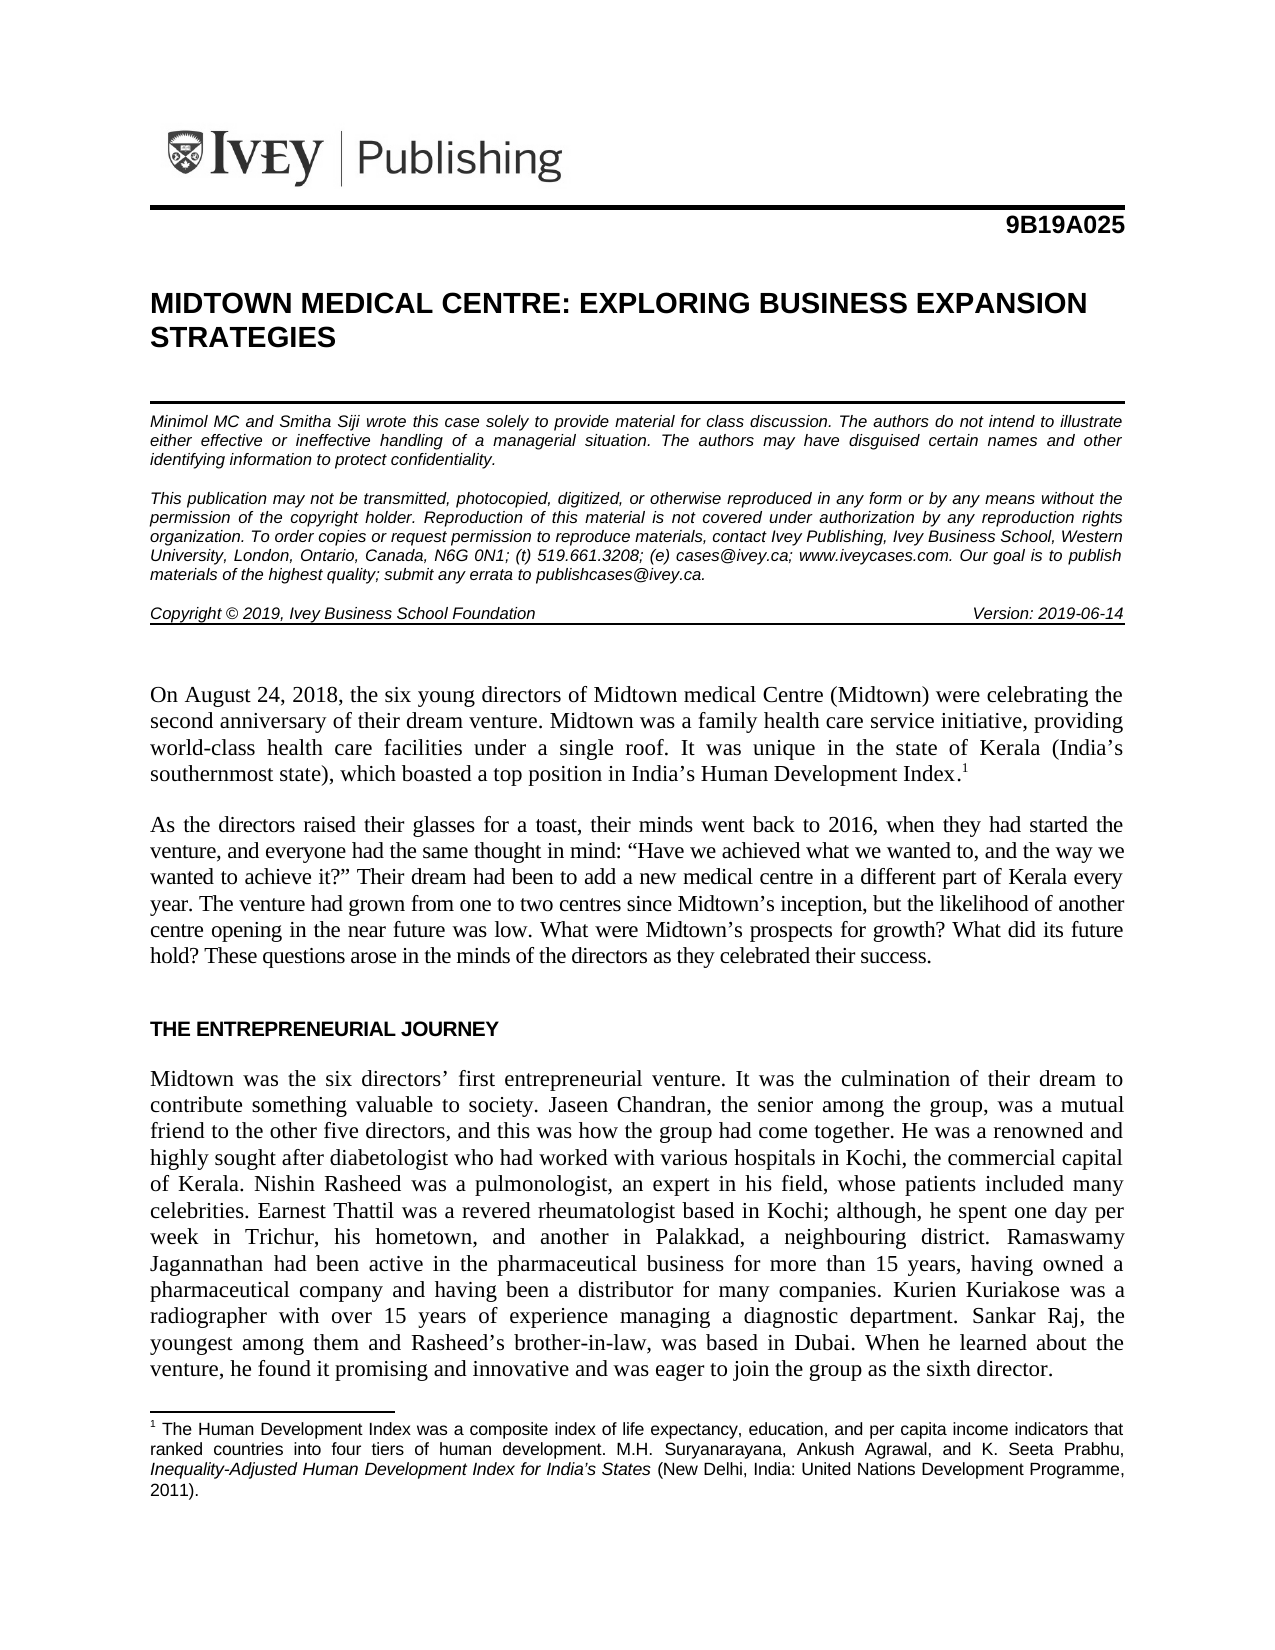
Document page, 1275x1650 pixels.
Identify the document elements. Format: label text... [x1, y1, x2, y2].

text Midtown was the six directors’ first entrepreneurial venture. It was the culmination of their dream to contribute something valuable to society. Jaseen Chandran, the senior among the group, was a mutual friend to the other five directors, and this was how the group had come together. He was a renowned and highly sought after diabetologist who had worked with various hospitals in Kochi, the commercial capital of Kerala. Nishin Rasheed was a pulmonologist, an expert in his field, whose patients included many celebrities. Earnest Thattil was a revered rheumatologist based in Kochi; although, he spent one day per week in Trichur, his hometown, and another in Palakkad, a neighbouring district. Ramaswamy Jagannathan had been active in the pharmaceutical business for more than 15 years, having owned a pharmaceutical company and having been a distributor for many companies. Kurien Kuriakose was a radiographer with over 15 years of experience managing a diagnostic department. Sankar Raj, the youngest among them and Rasheed’s brother-in-law, was based in Dubai. When he learned about the venture, he found it promising and innovative and was eager to join the group as the sixth director. [150, 1065, 1125, 1381]
text The Entrepreneurial Journey [150, 1017, 1125, 1041]
text 9B19A025 [150, 210, 1125, 238]
title MIDTOWN MEDICAL CENTRE: Exploring Business Expansion Strategies [150, 286, 1125, 353]
text Minimol MC and Smitha Siji wrote this case solely to provide material for class discussion. The authors do not intend to illustrate either effective or ineffective handling of a managerial situation. The authors may have disguised certain names and other identifying information to protect confidentiality. [150, 404, 1125, 469]
text This publication may not be transmitted, photocopied, digitized, or otherwise reproduced in any form or by any means without the permission of the copyright holder. Reproduction of this material is not covered under authorization by any reproduction rights organization. To order copies or request permission to reproduce materials, contact Ivey Publishing, Ivey Business School, Western University, London, Ontario, Canada, N6G 0N1; (t) 519.661.3208; (e) cases@ivey.ca; www.iveycases.com. Our goal is to publish materials of the highest quality; submit any errata to publishcases@ivey.ca. i1v2e5y5pubs [150, 488, 1125, 584]
text Copyright © 2019, Ivey Business School Foundation Version: 2019-06-14 [150, 603, 1125, 623]
text As the directors raised their glasses for a toast, their minds went back to 2016, when they had started the venture, and everyone had the same thought in mind: “Have we achieved what we wanted to, and the way we wanted to achieve it?” Their dream had been to add a new medical centre in a different part of Kerala every year. The venture had grown from one to two centres since Midtown’s inception, but the likelihood of another centre opening in the near future was low. What were Midtown’s prospects for growth? What did its future hold? These questions arose in the minds of the directors as they celebrated their success. [150, 811, 1125, 969]
text On August 24, 2018, the six young directors of Midtown medical Centre (Midtown) were celebrating the second anniversary of their dream venture. Midtown was a family health care service initiative, providing world-class health care facilities under a single roof. It was unique in the state of Kerala (India’s southernmost state), which boasted a top position in India’s Human Development Index. [150, 681, 1125, 787]
